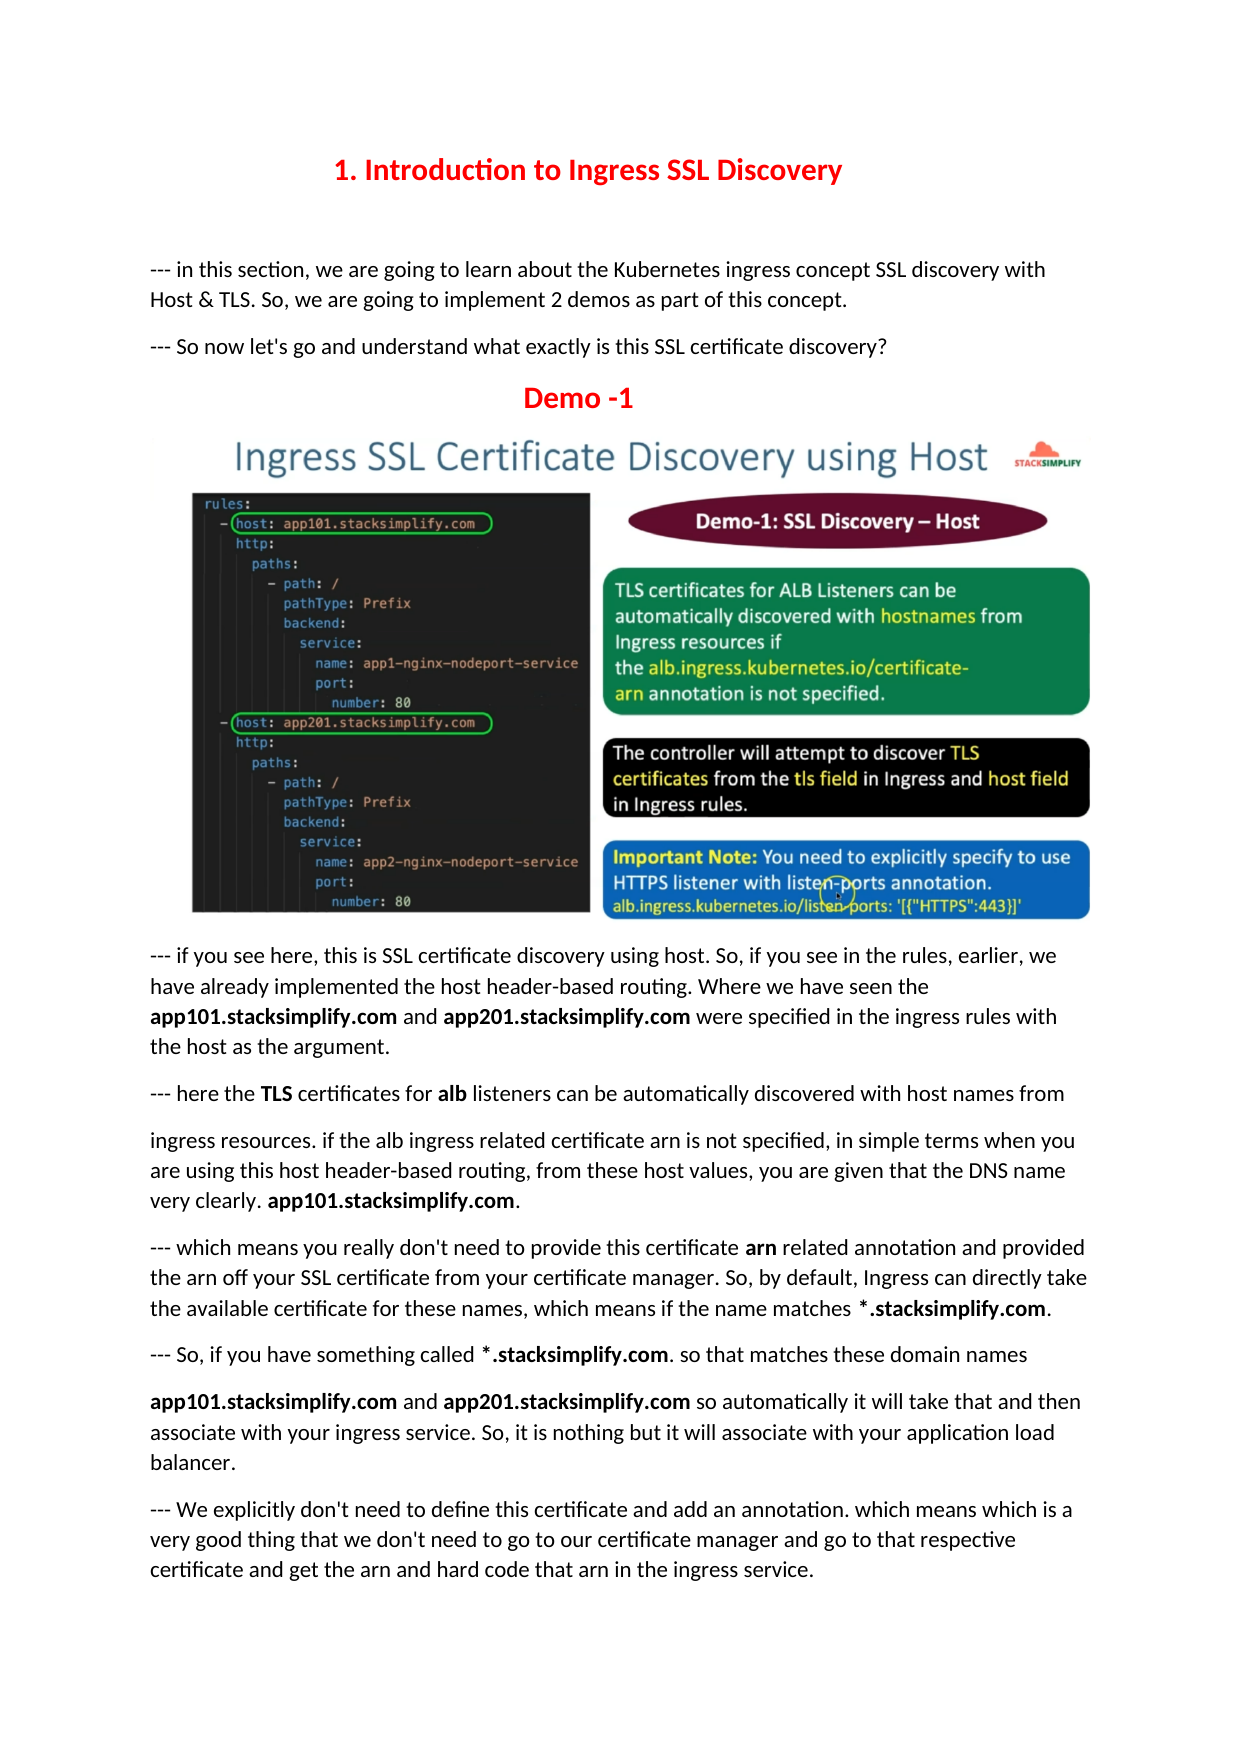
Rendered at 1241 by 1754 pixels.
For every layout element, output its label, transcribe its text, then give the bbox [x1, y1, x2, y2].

text --- in this section, we are going to learn about the Kubernetes ingress concept SSL discovery with Host & TLS. So, we are going to implement 2 demos as part of this concept. [150, 255, 1090, 313]
text ingress resources. if the alb ingress related certificate arn is not specified, in simple terms when you are using this host header-based routing, from these host values, you are given that the DNS name very clearly. app101.stacksimplify.com. [150, 1126, 1090, 1214]
picture [150, 436, 1091, 923]
text 1. Introduction to Ingress SSL Discovery [150, 150, 1090, 188]
text --- So now let's go and understand what exactly is this SSL certificate discovery? [150, 332, 1090, 360]
text Demo -1 [150, 379, 1090, 417]
text --- which means you really don't need to provide this certificate arn related annotation and provided the arn off your SSL certificate from your certificate manager. So, by default, Ingress can directly take the available certificate for these names, which means if the name matches *.stacksimplify.com. [150, 1233, 1090, 1322]
text --- So, if you have something called *.stacksimplify.com. so that matches these domain names [150, 1341, 1090, 1369]
text app101.stacksimplify.com and app201.stacksimplify.com so automatically it will take that and then associate with your ingress service. So, it is nothing but it will associate with your application load balancer. [150, 1387, 1090, 1476]
text --- here the TLS certificates for alb listeners can be automatically discovered with host names from [150, 1079, 1090, 1107]
text --- if you see here, this is SSL certificate discovery using host. So, if you see in the rules, earlier, we have already implemented the host header-based routing. Where we have seen the app101.stacksimplify.com and app201.stacksimplify.com were specified in the ingress rules with the host as the argument. [150, 942, 1090, 1060]
text --- We explicitly don't need to define this certificate and add an annotation. which means which is a very good thing that we don't need to go to our certificate manager and go to that respective certificate and get the arn and hard code that arn in the ingress service. [150, 1495, 1090, 1583]
